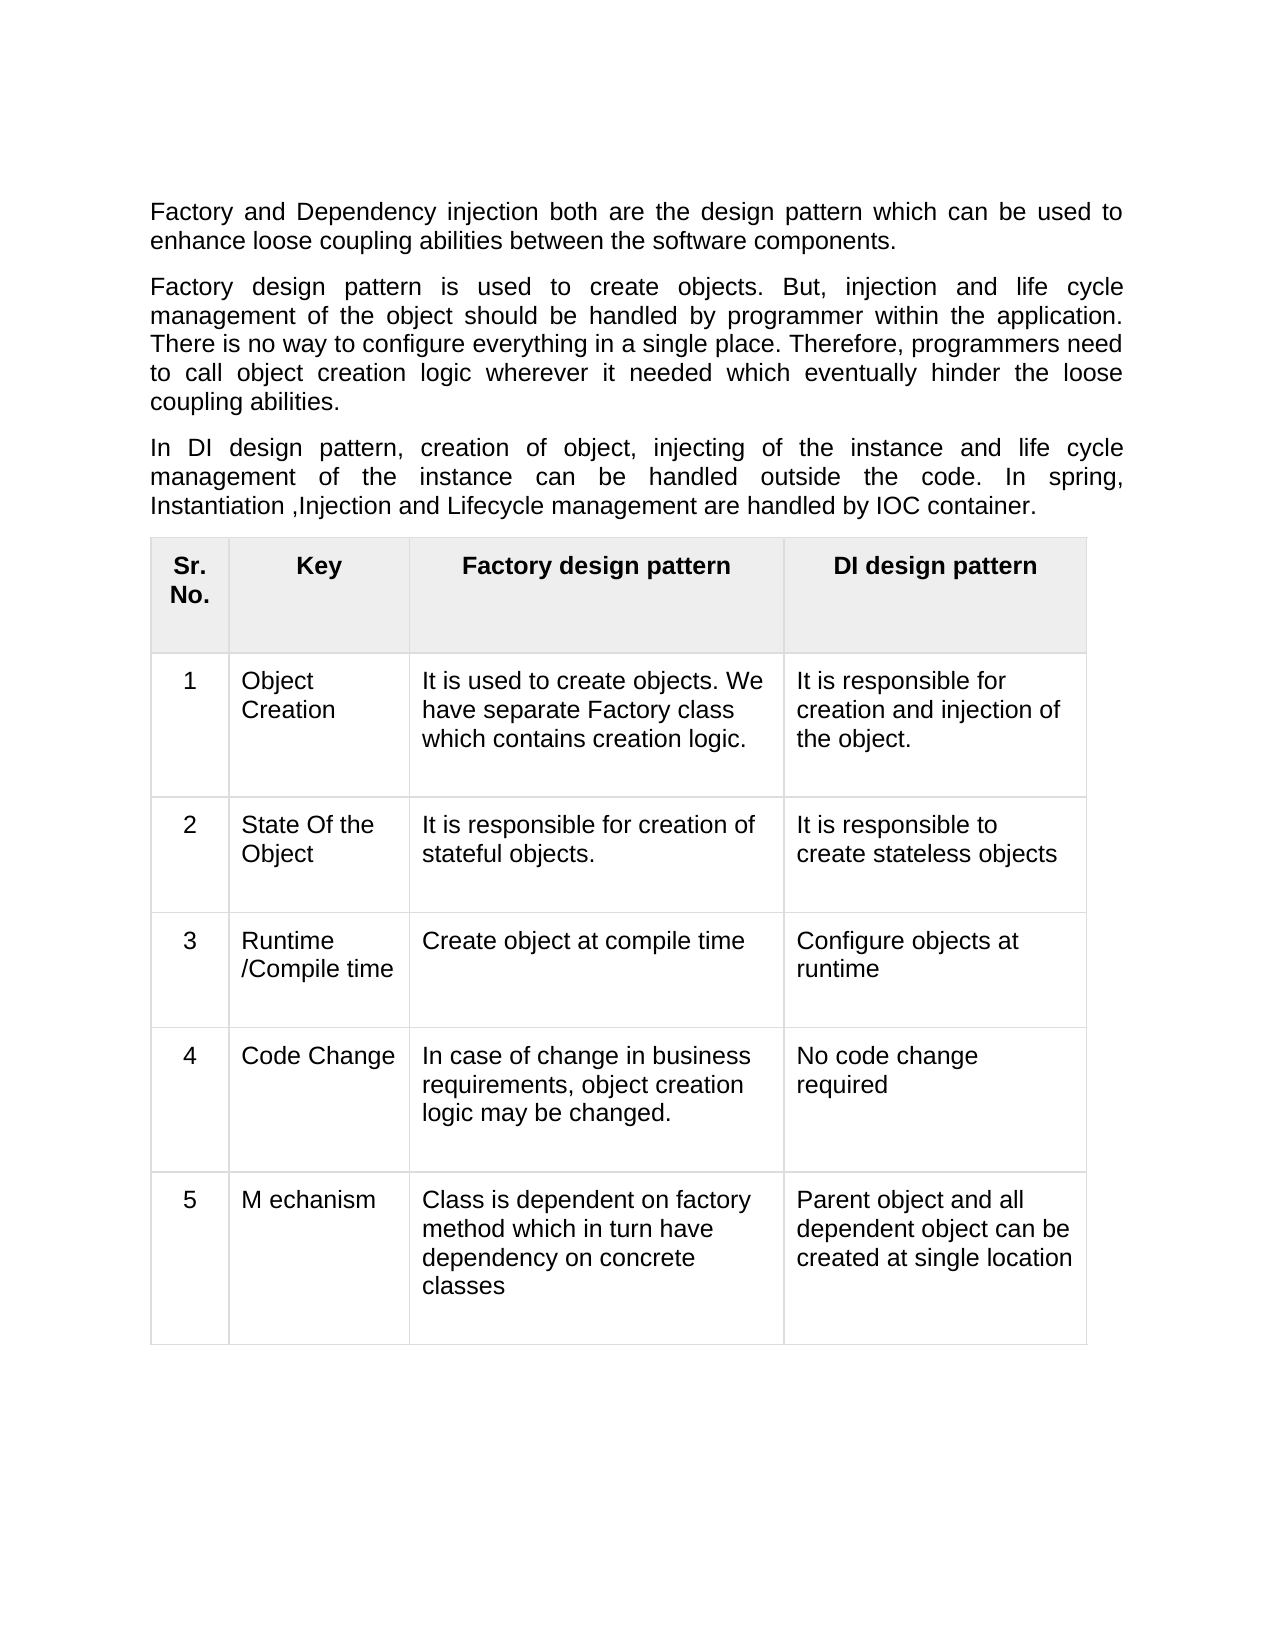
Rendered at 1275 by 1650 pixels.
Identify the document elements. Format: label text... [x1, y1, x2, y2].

table_cell It is responsible to create stateless objects [785, 798, 1086, 912]
table_cell Create object at compile time [410, 913, 783, 1027]
text Factory and Dependency injection both are the design pattern which can be used to enhance loose coupling abilities between the software components. [150, 197, 1125, 254]
table_cell In case of change in business requirements, object creation logic may be changed. [410, 1028, 783, 1171]
table_cell Code Change [230, 1028, 409, 1171]
text Factory design pattern is used to create objects. But, injection and life cycle management of the object should be handled by programmer within the application. There is no way to configure everything in a single place. Therefore, programmers need to call object creation logic wherever it needed which eventually hinder the loose coupling abilities. [150, 272, 1125, 416]
table_cell M echanism [230, 1173, 409, 1344]
table_cell 5 [152, 1173, 228, 1344]
table_cell Configure objects at runtime [785, 913, 1086, 1027]
table_cell 4 [152, 1028, 228, 1171]
table_cell 3 [152, 913, 228, 1027]
table_header Sr. No. [152, 538, 229, 652]
table_header Factory design pattern [410, 538, 784, 652]
table_cell Runtime /Compile time [230, 913, 409, 1027]
table_cell 1 [152, 654, 228, 796]
table_cell State Of the Object [230, 798, 409, 912]
table_cell No code change required [785, 1028, 1086, 1171]
table_cell Parent object and all dependent object can be created at single location [785, 1173, 1086, 1344]
text In DI design pattern, creation of object, injecting of the instance and life cycle management of the instance can be handled outside the code. In spring, Instantiation ,Injection and Lifecycle management are handled by IOC container. [150, 433, 1125, 519]
table_cell Class is dependent on factory method which in turn have dependency on concrete classes [410, 1173, 783, 1344]
table_header Key [230, 538, 409, 652]
table_cell It is responsible for creation and injection of the object. [785, 654, 1086, 796]
table_cell It is used to create objects. We have separate Factory class which contains creation logic. [410, 654, 783, 796]
table_cell It is responsible for creation of stateful objects. [410, 798, 783, 912]
table_header DI design pattern [785, 538, 1086, 652]
table_cell 2 [152, 798, 228, 912]
table_cell Object Creation [230, 654, 409, 796]
